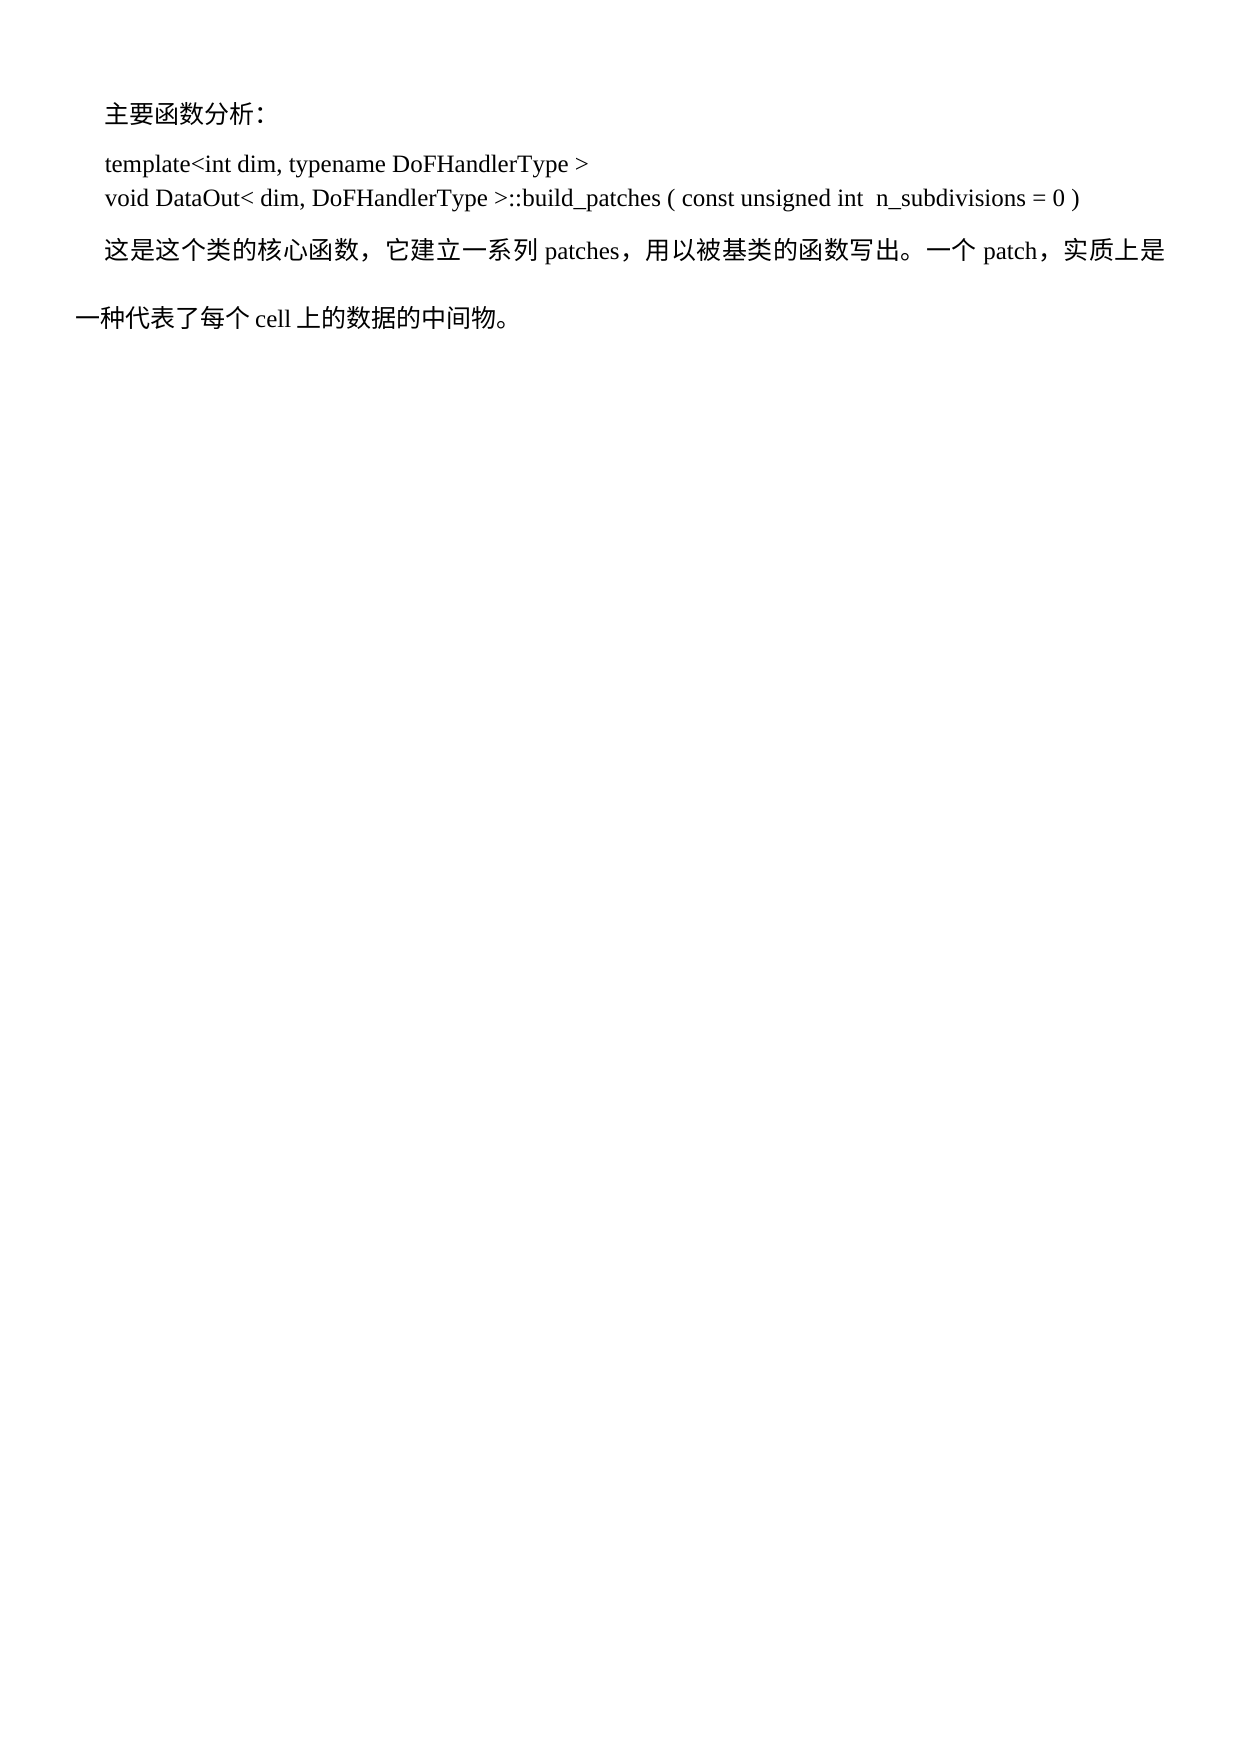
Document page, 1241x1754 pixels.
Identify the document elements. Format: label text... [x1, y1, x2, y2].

text 这是这个类的核心函数，它建立一系列patches，用以被基类的函数写出。一个patch，实质上是一种代表了每个cell上的数据的中间物。 [75, 215, 1165, 351]
text void DataOut< dim, DoFHandlerType >::build_patches ( const unsigned int n_subdivisions = 0 ) [75, 181, 1165, 215]
text template<int dim, typename DoFHandlerType > [75, 147, 1165, 181]
text 主要函数分析： [75, 79, 1165, 147]
